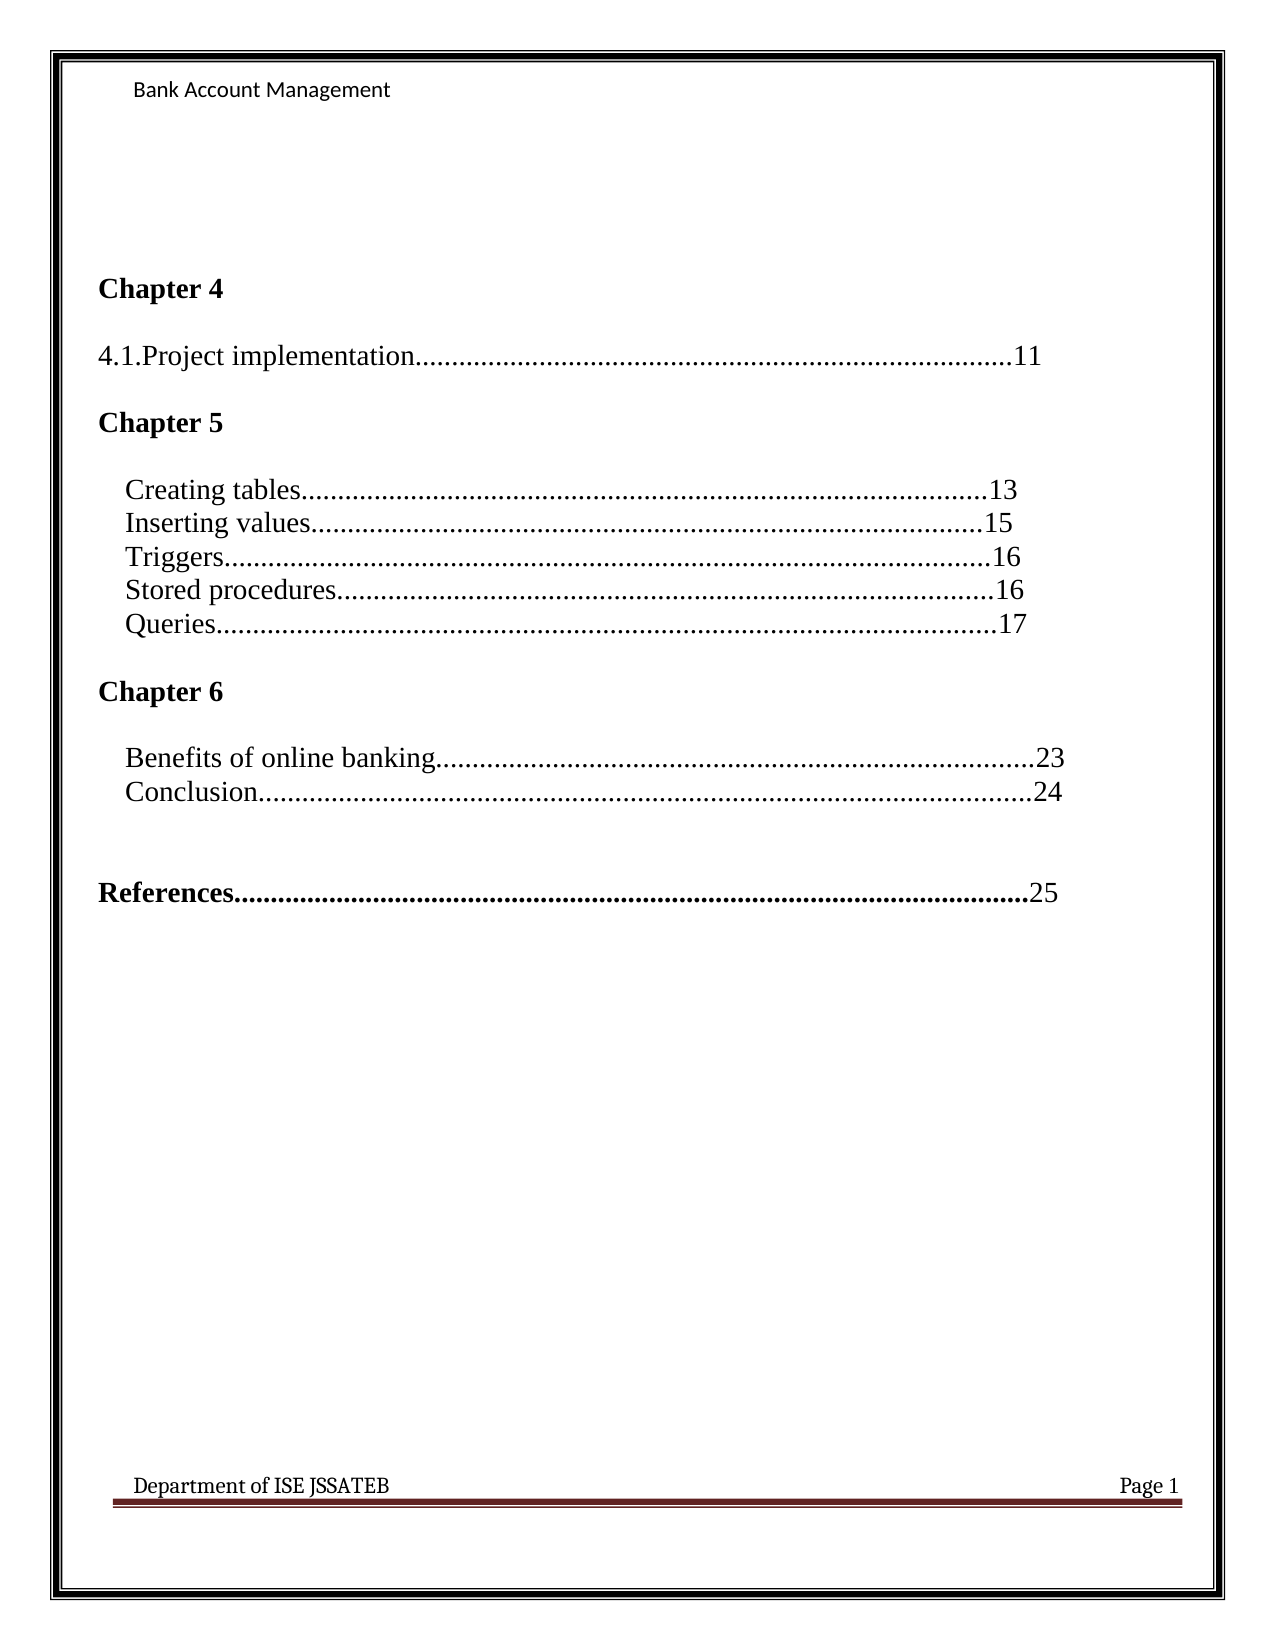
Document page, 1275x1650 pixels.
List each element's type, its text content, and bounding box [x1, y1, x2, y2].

text 4.1.Project implementation 11 [98, 338, 1210, 372]
text Chapter 4 [98, 272, 1210, 305]
list Conclusion 24 [87, 774, 1210, 808]
list Stored procedures 16 [87, 573, 1210, 606]
list Triggers 16 [87, 539, 1210, 573]
text Chapter 6 [98, 674, 1210, 707]
list Benefits of online banking 23 [87, 741, 1210, 774]
list Creating tables 13 [87, 472, 1210, 506]
list Queries 17 [87, 606, 1210, 640]
list Inserting values 15 [87, 506, 1210, 539]
text Chapter 5 [98, 406, 1210, 439]
text References 25 [98, 875, 1210, 908]
